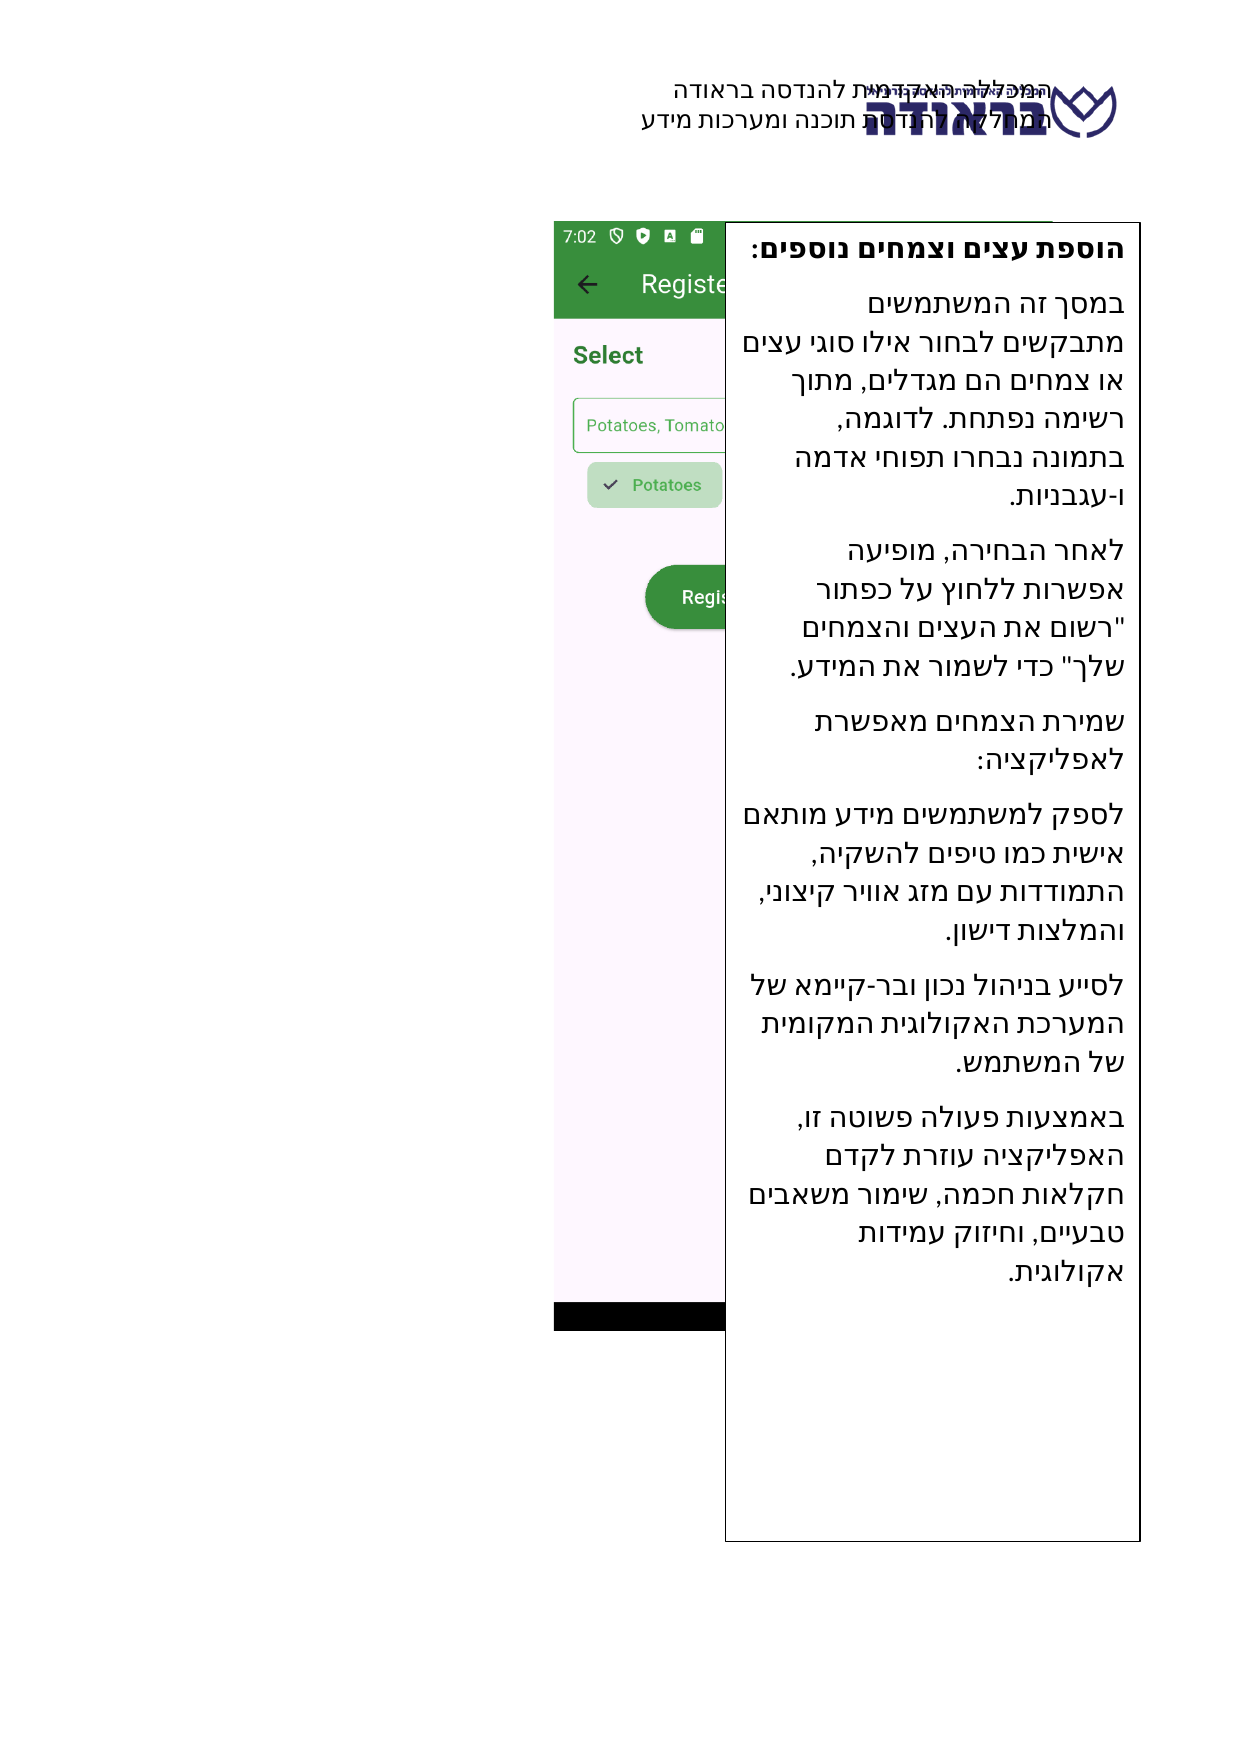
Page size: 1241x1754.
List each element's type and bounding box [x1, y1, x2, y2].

picture [858, 79, 1123, 143]
picture [553, 221, 1053, 1331]
